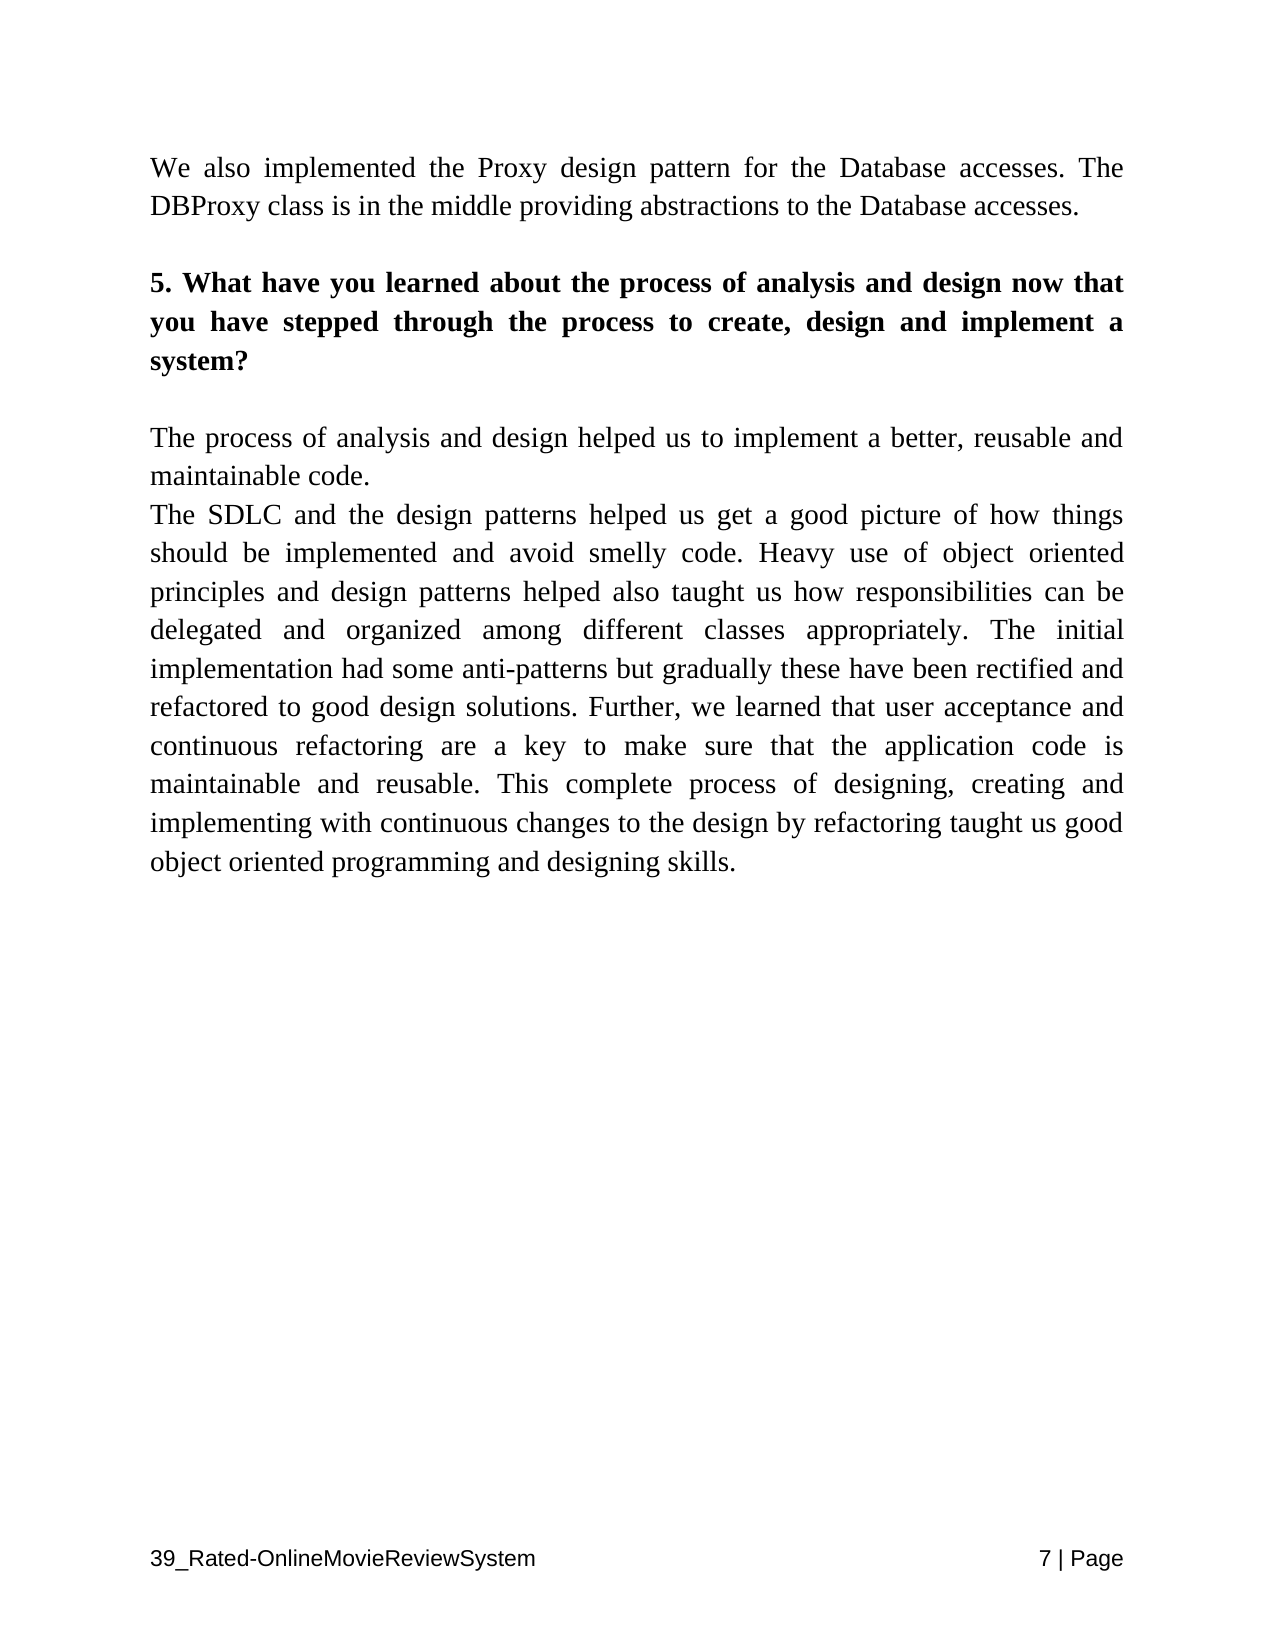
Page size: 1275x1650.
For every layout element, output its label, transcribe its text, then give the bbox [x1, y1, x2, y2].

text We also implemented the Proxy design pattern for the Database accesses. The DBProxy class is in the middle providing abstractions to the Database accesses. [150, 150, 1125, 222]
text The SDLC and the design patterns helped us get a good picture of how things should be implemented and avoid smelly code. Heavy use of object oriented principles and design patterns helped also taught us how responsibilities can be delegated and organized among different classes appropriately. The initial implementation had some anti-patterns but gradually these have been rectified and refactored to good design solutions. Further, we learned that user acceptance and continuous refactoring are a key to make sure that the application code is maintainable and reusable. This complete process of designing, creating and implementing with continuous changes to the design by refactoring taught us good object oriented programming and designing skills. [150, 497, 1125, 877]
text 5. What have you learned about the process of analysis and design now that you have stepped through the process to create, design and implement a system? [150, 266, 1125, 376]
text The process of analysis and design helped us to implement a better, reusable and maintainable code. [150, 420, 1125, 492]
